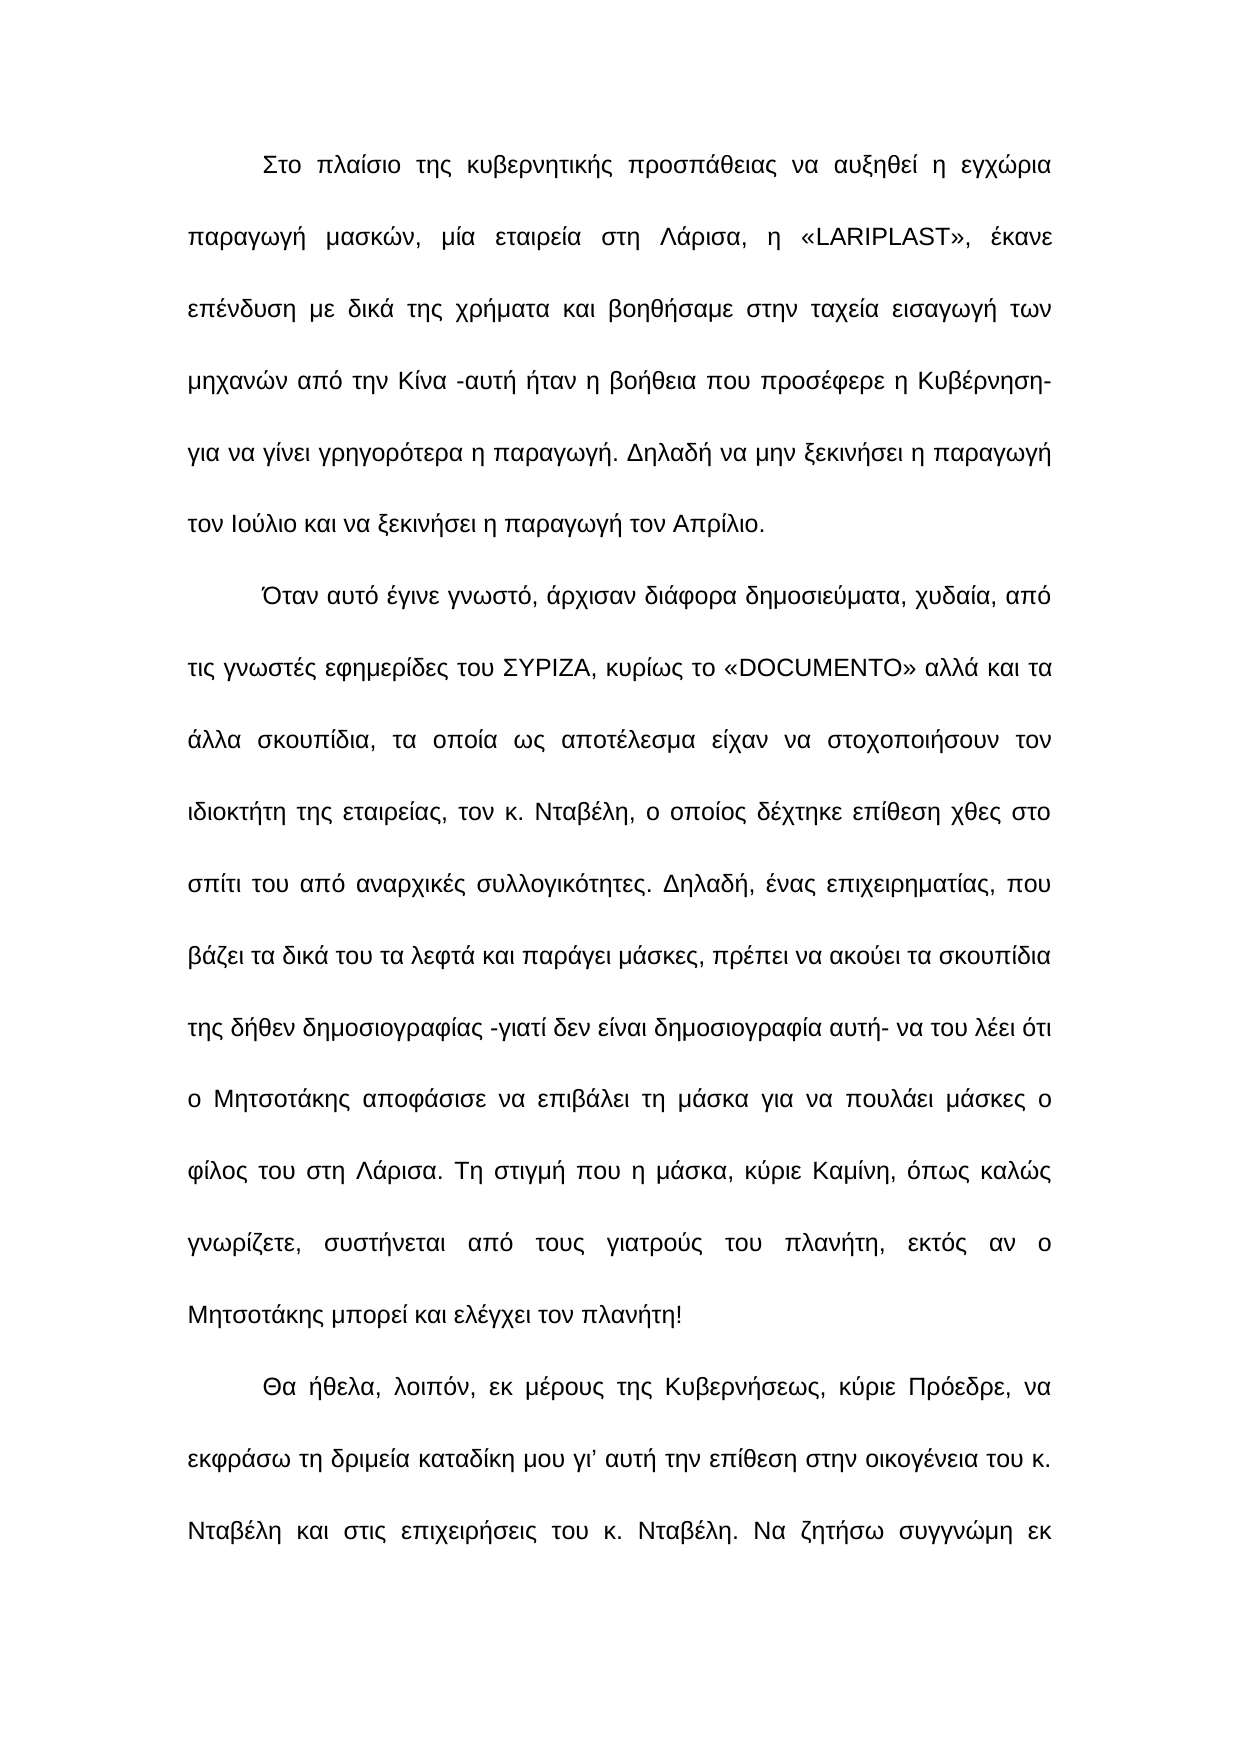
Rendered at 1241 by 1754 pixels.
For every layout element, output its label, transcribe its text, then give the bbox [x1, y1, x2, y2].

text Όταν αυτό έγινε γνωστό, άρχισαν διάφορα δημοσιεύματα, χυδαία, από τις γνωστές εφημερίδες του ΣΥΡΙΖΑ, κυρίως το «DOCUMENTO» αλλά και τα άλλα σκουπίδια, τα οποία ως αποτέλεσμα είχαν να στοχοποιήσουν τον ιδιοκτήτη της εταιρείας, τον κ. Νταβέλη, ο οποίος δέχτηκε επίθεση χθες στο σπίτι του από αναρχικές συλλογικότητες. Δηλαδή, ένας επιχειρηματίας, που βάζει τα δικά του τα λεφτά και παράγει μάσκες, πρέπει να ακούει τα σκουπίδια της δήθεν δημοσιογραφίας -γιατί δεν είναι δημοσιογραφία αυτή- να του λέει ότι ο Μητσοτάκης αποφάσισε να επιβάλει τη μάσκα για να πουλάει μάσκες ο φίλος του στη Λάρισα. Τη στιγμή που η μάσκα, κύριε Καμίνη, όπως καλώς γνωρίζετε, συστήνεται από τους γιατρούς του πλανήτη, εκτός αν ο Μητσοτάκης μπορεί και ελέγχει τον πλανήτη! [187, 581, 1053, 1329]
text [187, 1372, 1053, 1544]
text Στο πλαίσιο της κυβερνητικής προσπάθειας να αυξηθεί η εγχώρια παραγωγή μασκών, μία εταιρεία στη Λάρισα, η «LARIPLAST», έκανε επένδυση με δικά της χρήματα και βοηθήσαμε στην ταχεία εισαγωγή των μηχανών από την Κίνα -αυτή ήταν η βοήθεια που προσέφερε η Κυβέρνηση- για να γίνει γρηγορότερα η παραγωγή. Δηλαδή να μην ξεκινήσει η παραγωγή τον Ιούλιο και να ξεκινήσει η παραγωγή τον Απρίλιο. [187, 150, 1053, 538]
